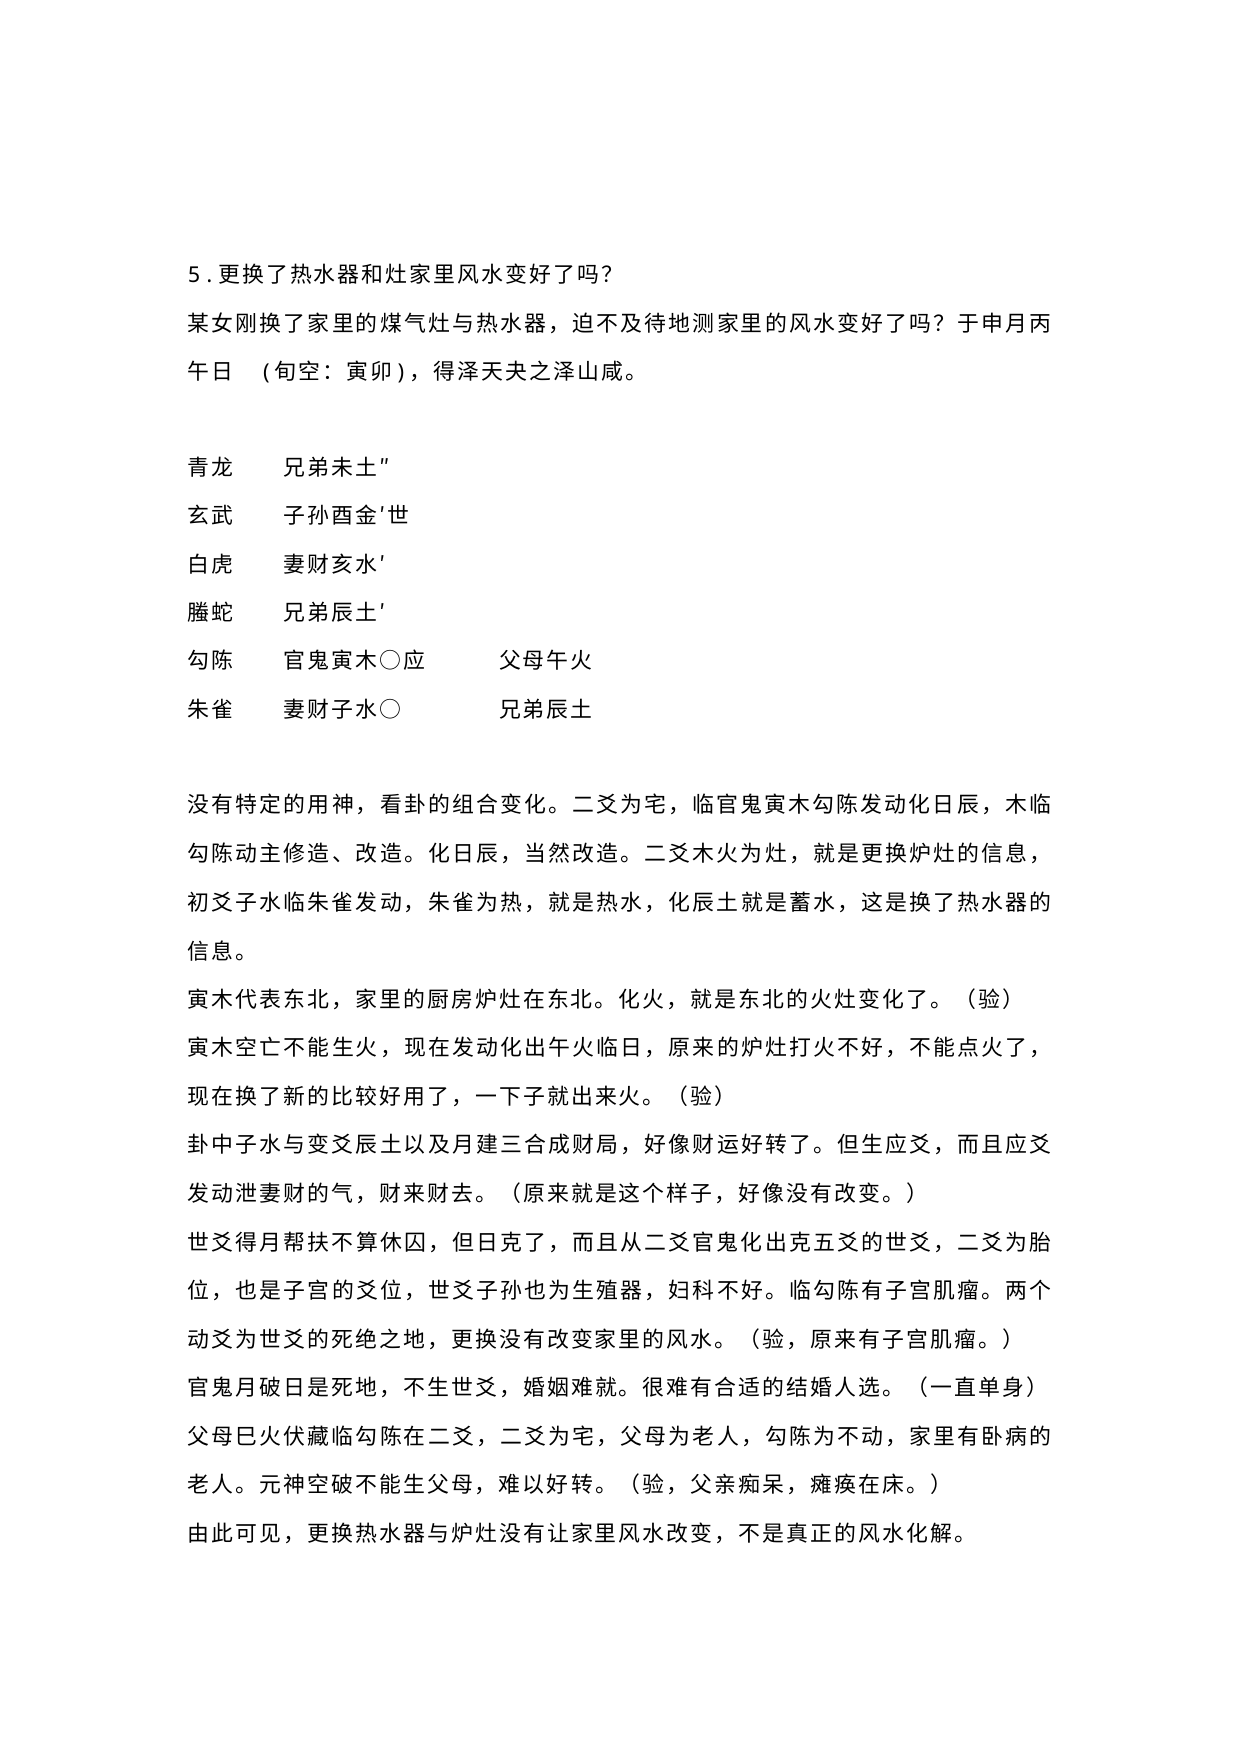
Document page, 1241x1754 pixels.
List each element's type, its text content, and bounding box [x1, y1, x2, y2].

text 朱雀 妻财子水○ 兄弟辰土 [187, 691, 1053, 724]
text 官鬼月破日是死地，不生世爻，婚姻难就。很难有合适的结婚人选。（一直单身） [187, 1370, 1053, 1402]
text 父母巳火伏藏临勾陈在二爻，二爻为宅，父母为老人，勾陈为不动，家里有卧病的老人。元神空破不能生父母，难以好转。（验，父亲痴呆，瘫痪在床。） [187, 1418, 1053, 1499]
text 5.更换了热水器和灶家里风水变好了吗？ [187, 257, 1053, 289]
text 螣蛇 兄弟辰土′ [187, 594, 1053, 627]
text 卦中子水与变爻辰土以及月建三合成财局，好像财运好转了。但生应爻，而且应爻发动泄妻财的气，财来财去。（原来就是这个样子，好像没有改变。） [187, 1127, 1053, 1208]
text 寅木空亡不能生火，现在发动化出午火临日，原来的炉灶打火不好，不能点火了，现在换了新的比较好用了，一下子就出来火。（验） [187, 1030, 1053, 1111]
text 寅木代表东北，家里的厨房炉灶在东北。化火，就是东北的火灶变化了。（验） [187, 982, 1053, 1014]
text 青龙 兄弟未土″ [187, 449, 1053, 482]
text 没有特定的用神，看卦的组合变化。二爻为宅，临官鬼寅木勾陈发动化日辰，木临勾陈动主修造、改造。化日辰，当然改造。二爻木火为灶，就是更换炉灶的信息，初爻子水临朱雀发动，朱雀为热，就是热水，化辰土就是蓄水，这是换了热水器的信息。 [187, 787, 1053, 966]
text 世爻得月帮扶不算休囚，但日克了，而且从二爻官鬼化出克五爻的世爻，二爻为胎位，也是子宫的爻位，世爻子孙也为生殖器，妇科不好。临勾陈有子宫肌瘤。两个动爻为世爻的死绝之地，更换没有改变家里的风水。（验，原来有子宫肌瘤。） [187, 1224, 1053, 1354]
text 某女刚换了家里的煤气灶与热水器，迫不及待地测家里的风水变好了吗？于申月丙午日 (旬空：寅卯)，得泽天夬之泽山咸。 [187, 305, 1053, 386]
text 玄武 子孙酉金′世 [187, 498, 1053, 530]
text 由此可见，更换热水器与炉灶没有让家里风水改变，不是真正的风水化解。 [187, 1515, 1053, 1548]
text 白虎 妻财亥水′ [187, 546, 1053, 579]
text 勾陈 官鬼寅木○应 父母午火 [187, 643, 1053, 675]
